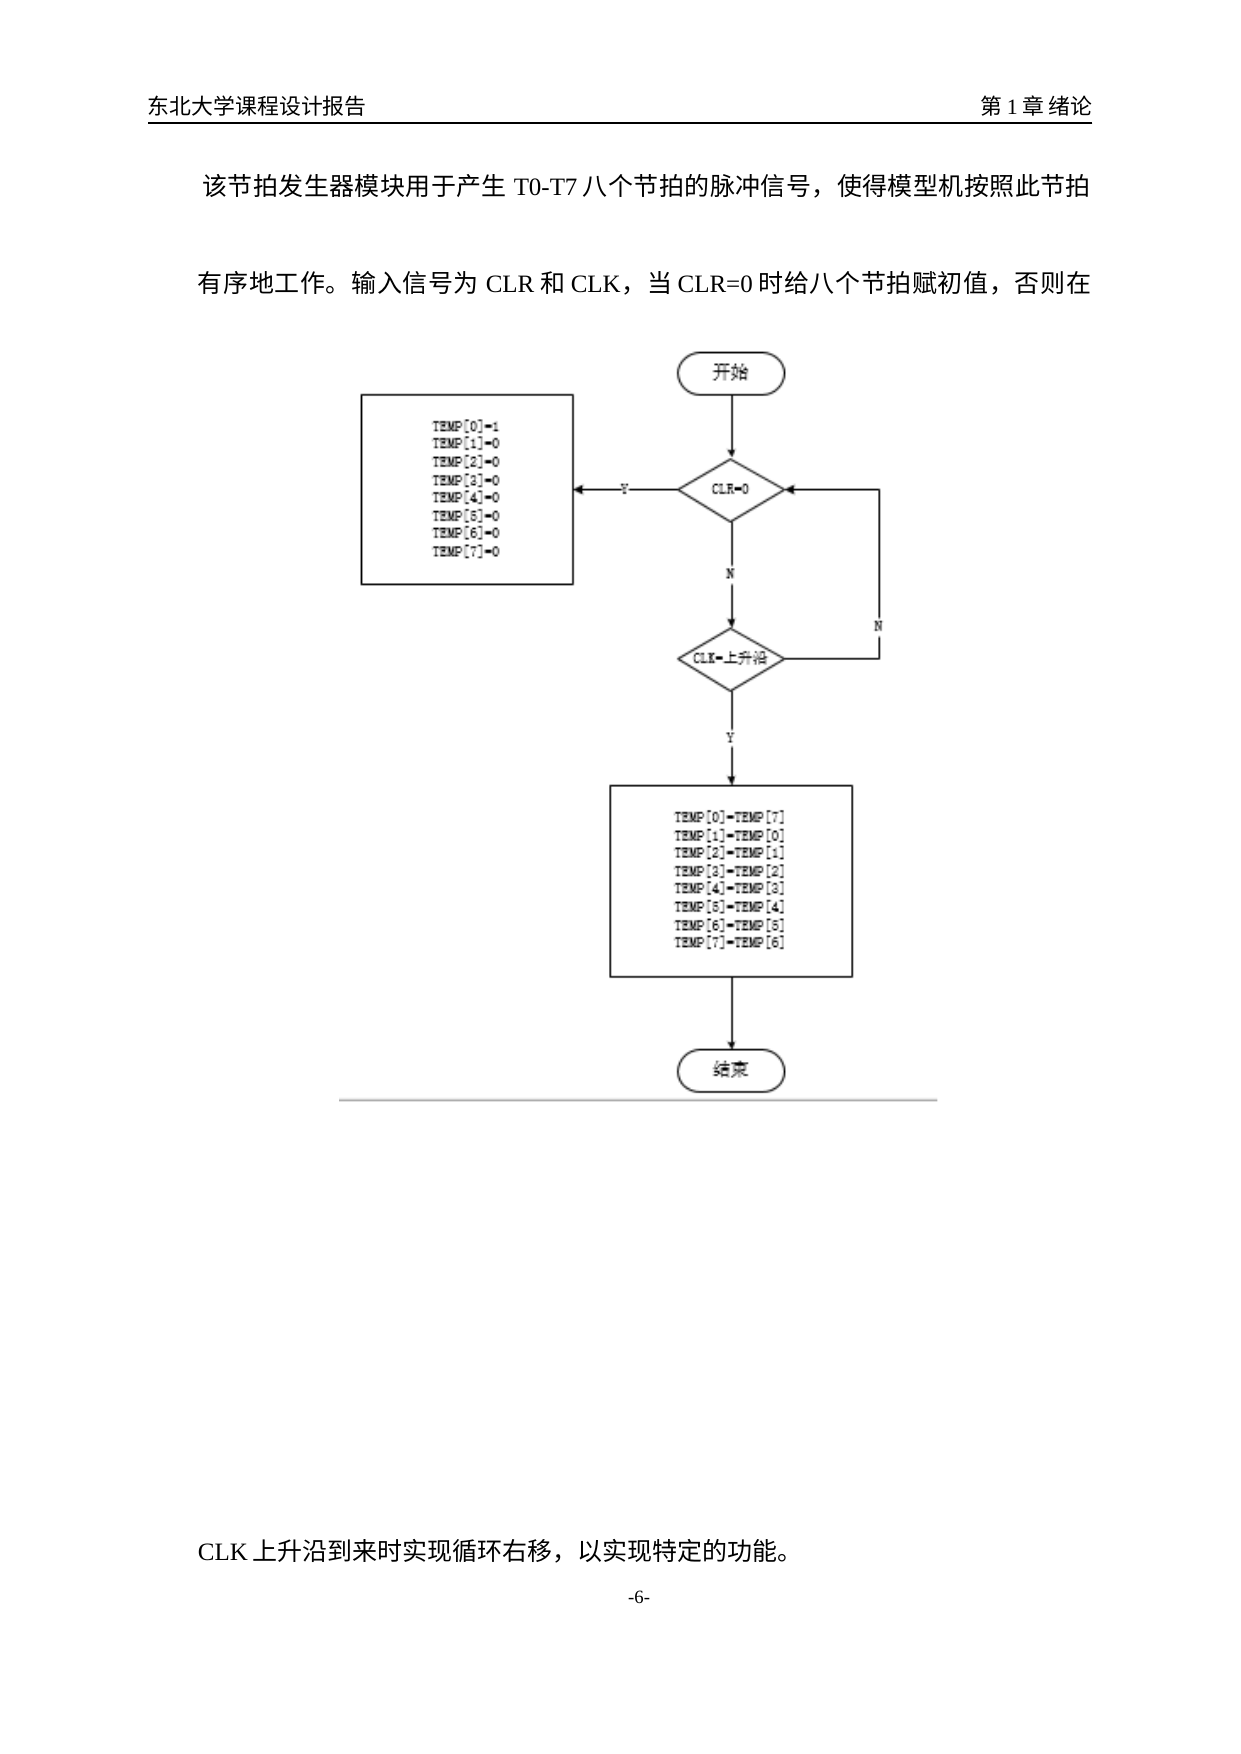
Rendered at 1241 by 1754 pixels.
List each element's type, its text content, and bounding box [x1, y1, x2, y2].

picture [339, 325, 938, 1105]
